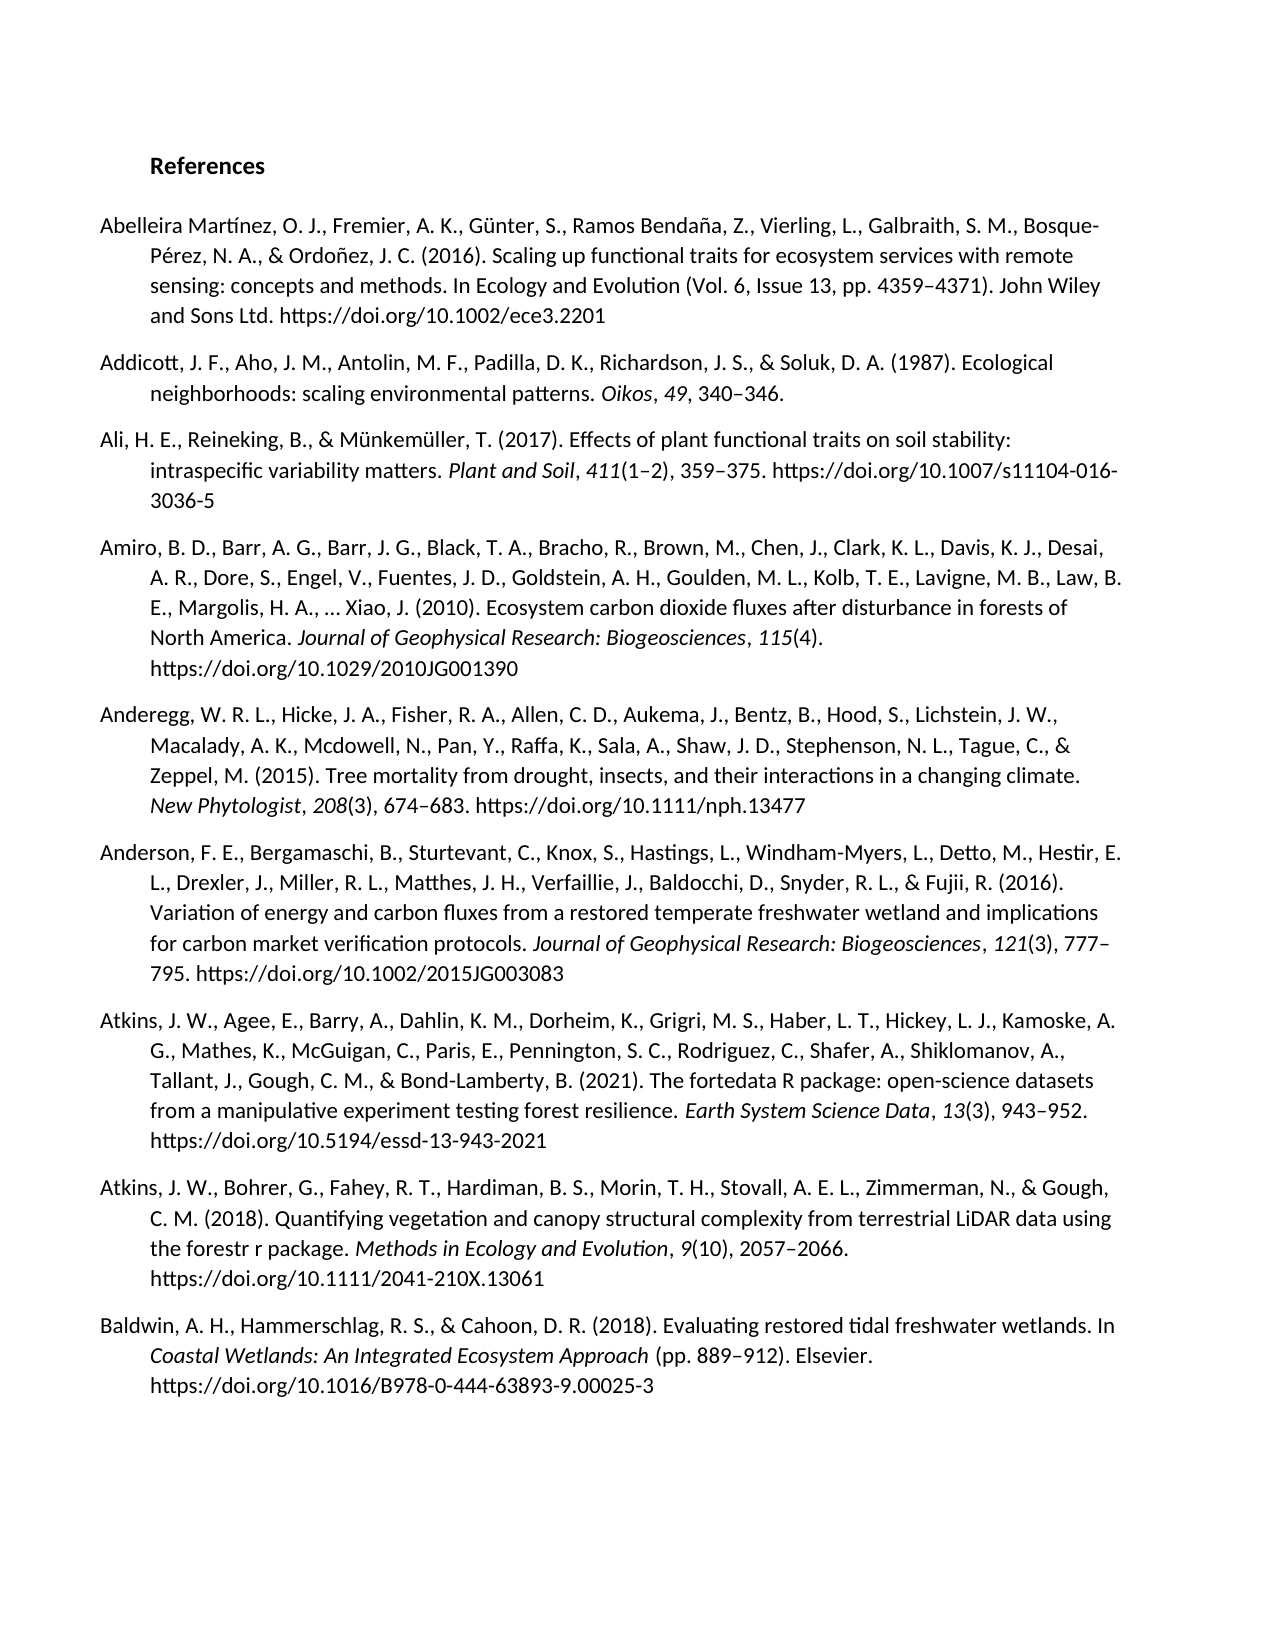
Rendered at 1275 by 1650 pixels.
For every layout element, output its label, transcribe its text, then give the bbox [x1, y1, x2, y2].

text References [150, 150, 1125, 181]
